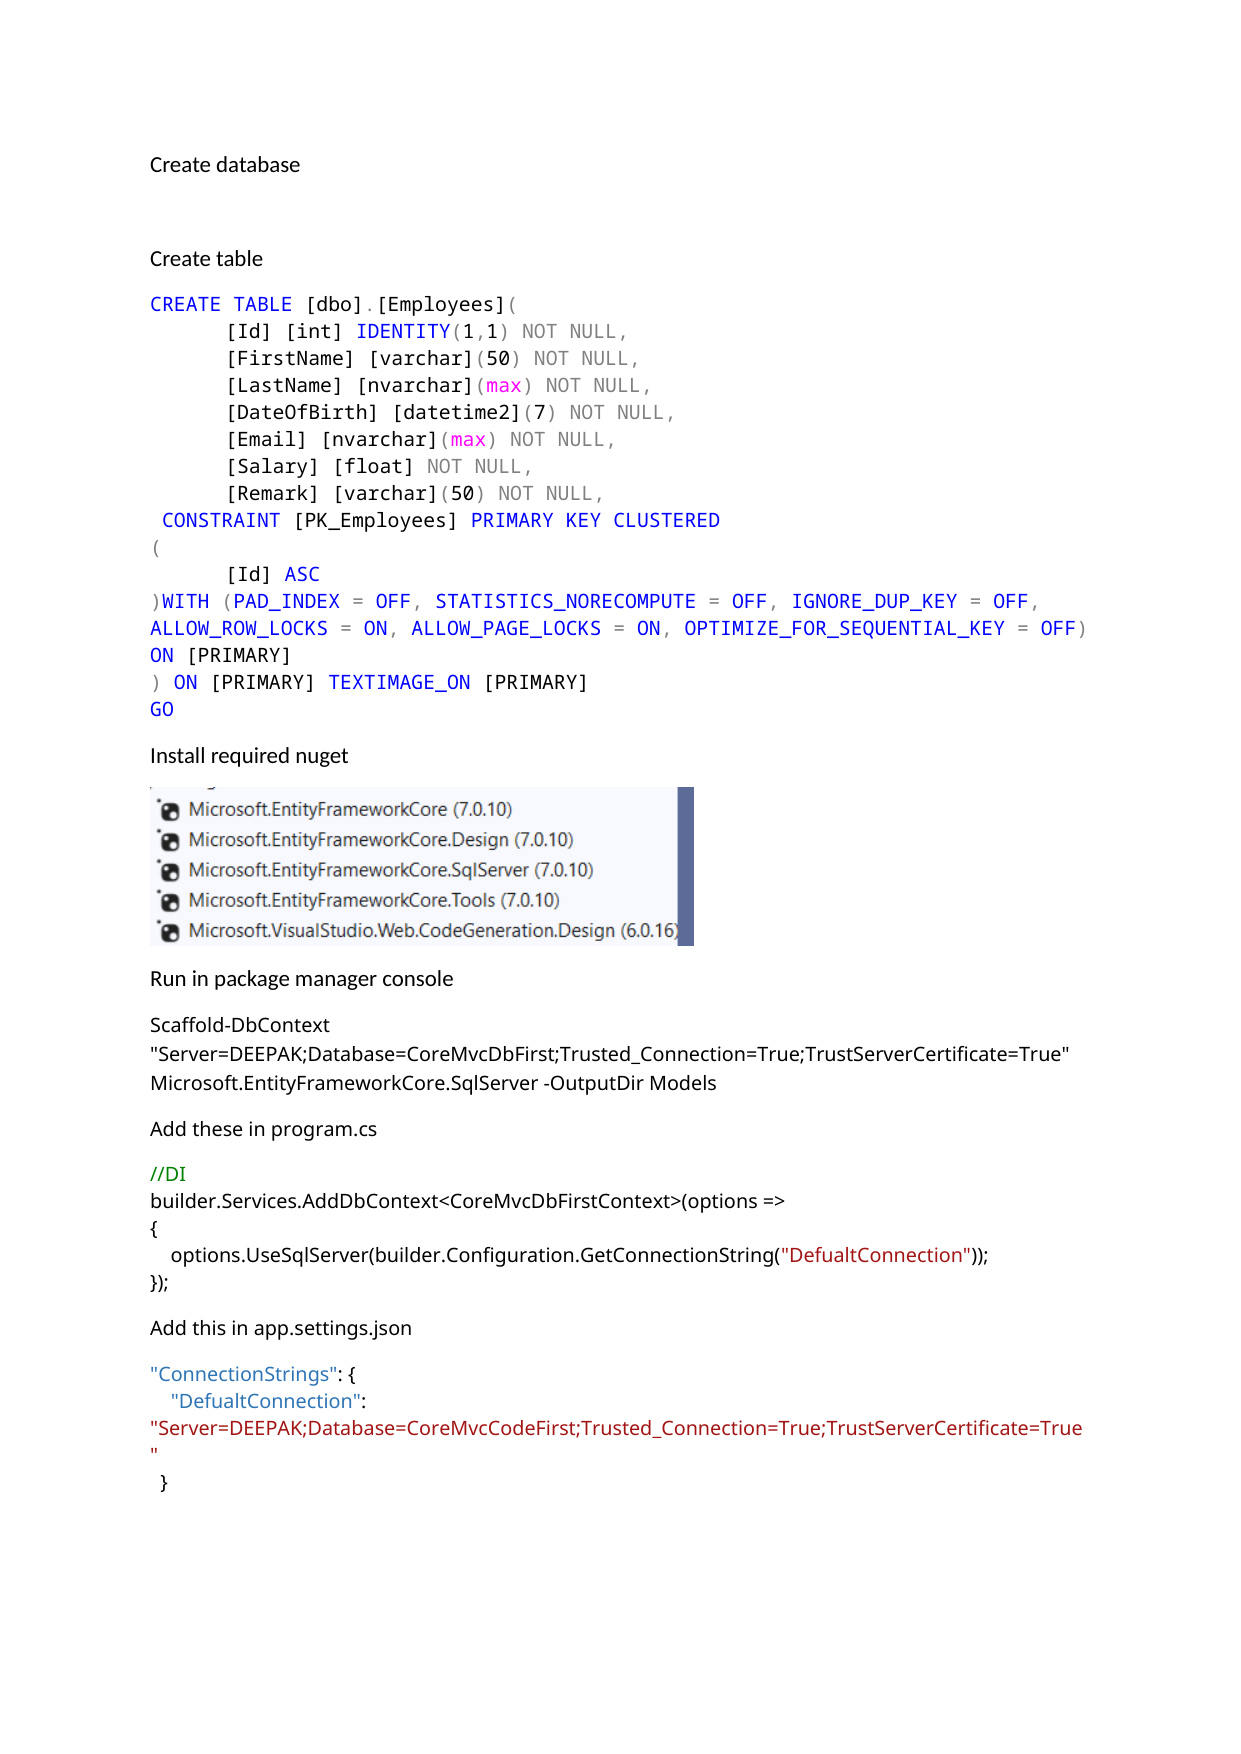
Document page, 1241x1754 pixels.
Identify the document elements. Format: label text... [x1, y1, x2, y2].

text Install required nuget [150, 741, 1090, 769]
text [FirstName] [varchar](50) NOT NULL, [150, 344, 1090, 372]
text [Id] ASC [150, 560, 1090, 587]
text Create table [150, 244, 1090, 272]
text )WITH (PAD_INDEX = OFF, STATISTICS_NORECOMPUTE = OFF, IGNORE_DUP_KEY = OFF, ALLOW_ROW_LOCKS = ON, ALLOW_PAGE_LOCKS = ON, OPTIMIZE_FOR_SEQUENTIAL_KEY = OFF) ON [PRIMARY] [150, 587, 1090, 668]
text [Remark] [varchar](50) NOT NULL, [150, 479, 1090, 506]
text [LastName] [nvarchar](max) NOT NULL, [150, 372, 1090, 398]
text Scaffold-DbContext "Server=DEEPAK;Database=CoreMvcDbFirst;Trusted_Connection=True;TrustServerCertificate=True" Microsoft.EntityFrameworkCore.SqlServer -OutputDir Models [150, 1011, 1090, 1096]
text ( [150, 533, 1090, 560]
text "DefualtConnection": "Server=DEEPAK;Database=CoreMvcCodeFirst;Trusted_Connection=True;TrustServerCertificate=True" [150, 1387, 1090, 1468]
text }); [150, 1269, 1090, 1296]
text options.UseSqlServer(builder.Configuration.GetConnectionString("DefualtConnection")); [150, 1242, 1090, 1269]
text builder.Services.AddDbContext<CoreMvcDbFirstContext>(options => [150, 1188, 1090, 1215]
text Add these in program.cs [150, 1115, 1090, 1142]
text Create database [150, 150, 1090, 178]
text [Email] [nvarchar](max) NOT NULL, [150, 426, 1090, 452]
picture [150, 787, 694, 946]
text Run in package manager console [150, 964, 1090, 992]
text CREATE TABLE [dbo].[Employees]( [150, 291, 1090, 318]
text "ConnectionStrings": { [150, 1360, 1090, 1387]
text ) ON [PRIMARY] TEXTIMAGE_ON [PRIMARY] [150, 668, 1090, 695]
text { [150, 1215, 1090, 1242]
text Add this in app.settings.json [150, 1314, 1090, 1341]
text [DateOfBirth] [datetime2](7) NOT NULL, [150, 398, 1090, 426]
text [Salary] [float] NOT NULL, [150, 452, 1090, 479]
text } [150, 1468, 1090, 1495]
text GO [150, 695, 1090, 722]
text CONSTRAINT [PK_Employees] PRIMARY KEY CLUSTERED [150, 506, 1090, 533]
text [Id] [int] IDENTITY(1,1) NOT NULL, [150, 318, 1090, 344]
text //DI [150, 1161, 1090, 1188]
